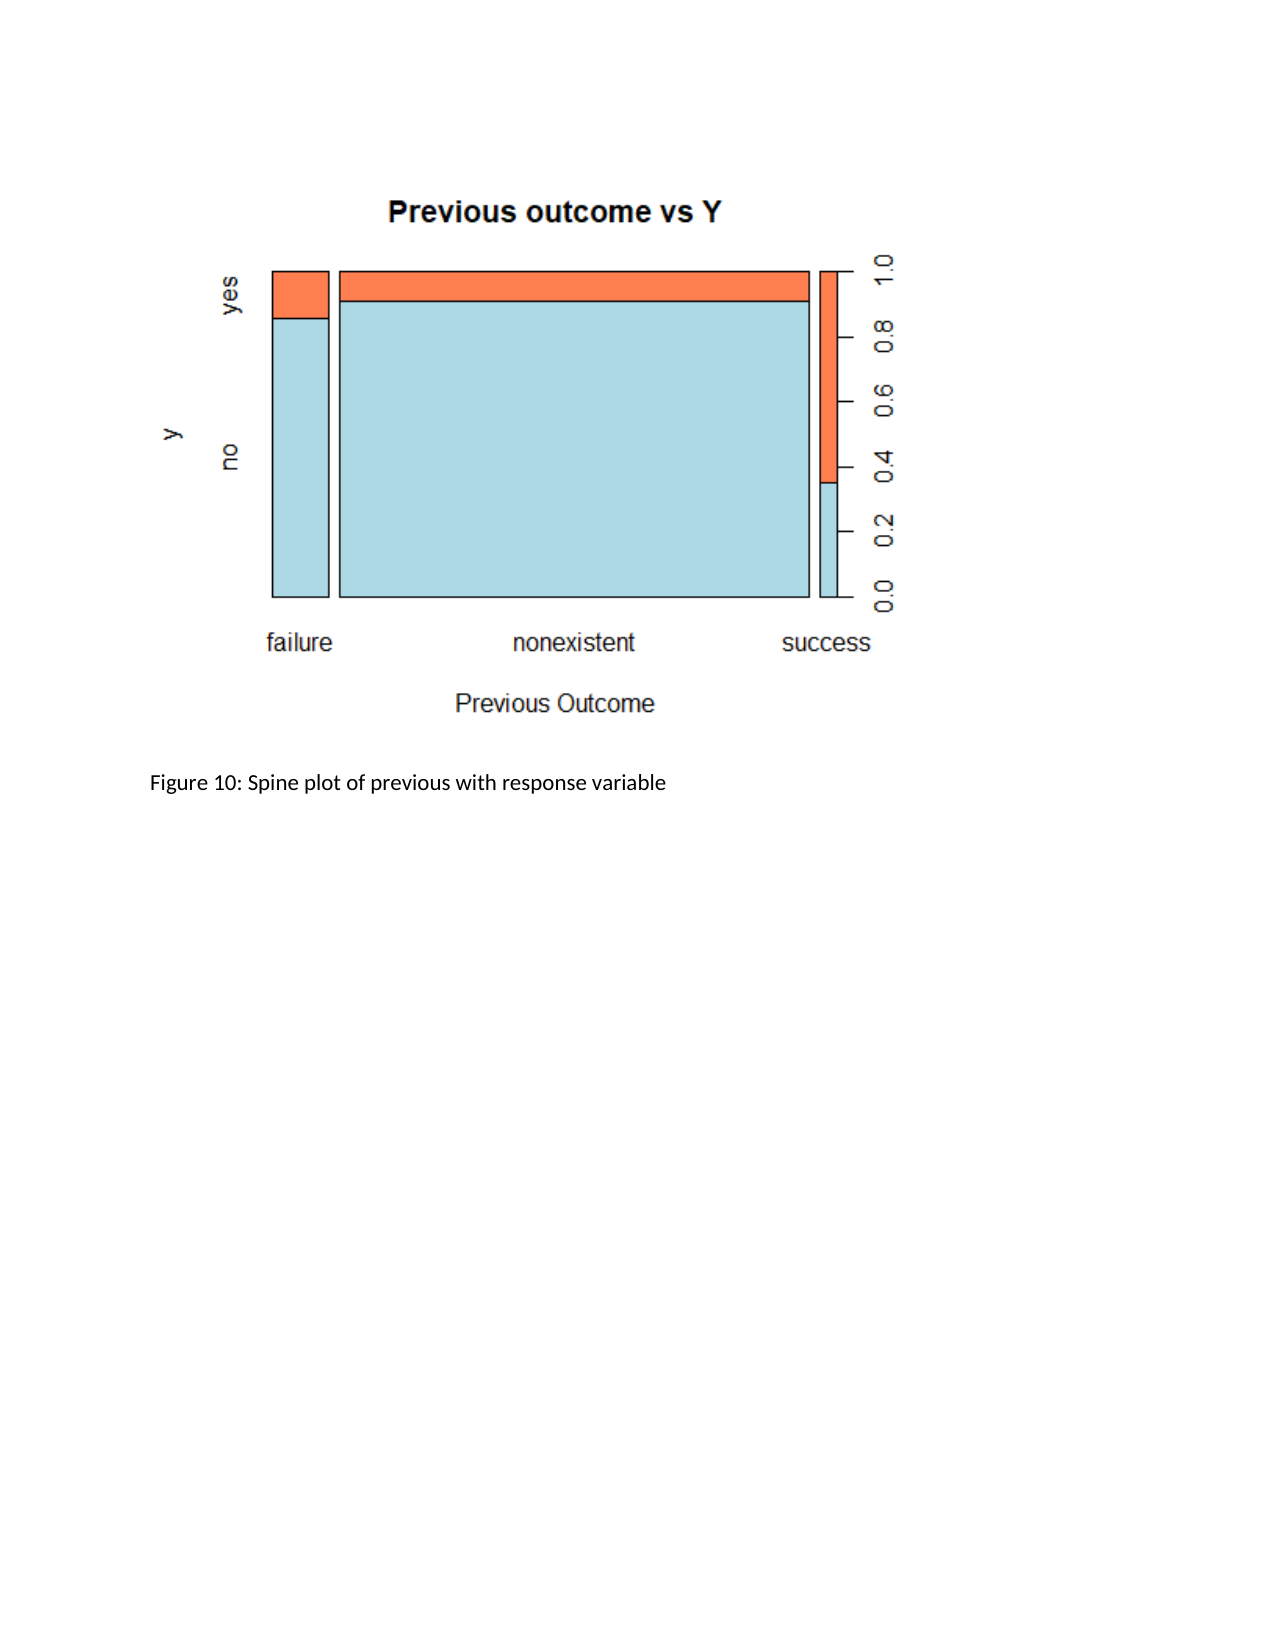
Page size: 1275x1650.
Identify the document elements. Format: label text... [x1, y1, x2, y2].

picture [150, 150, 901, 750]
text Figure 10: Spine plot of previous with response variable [150, 768, 1125, 796]
